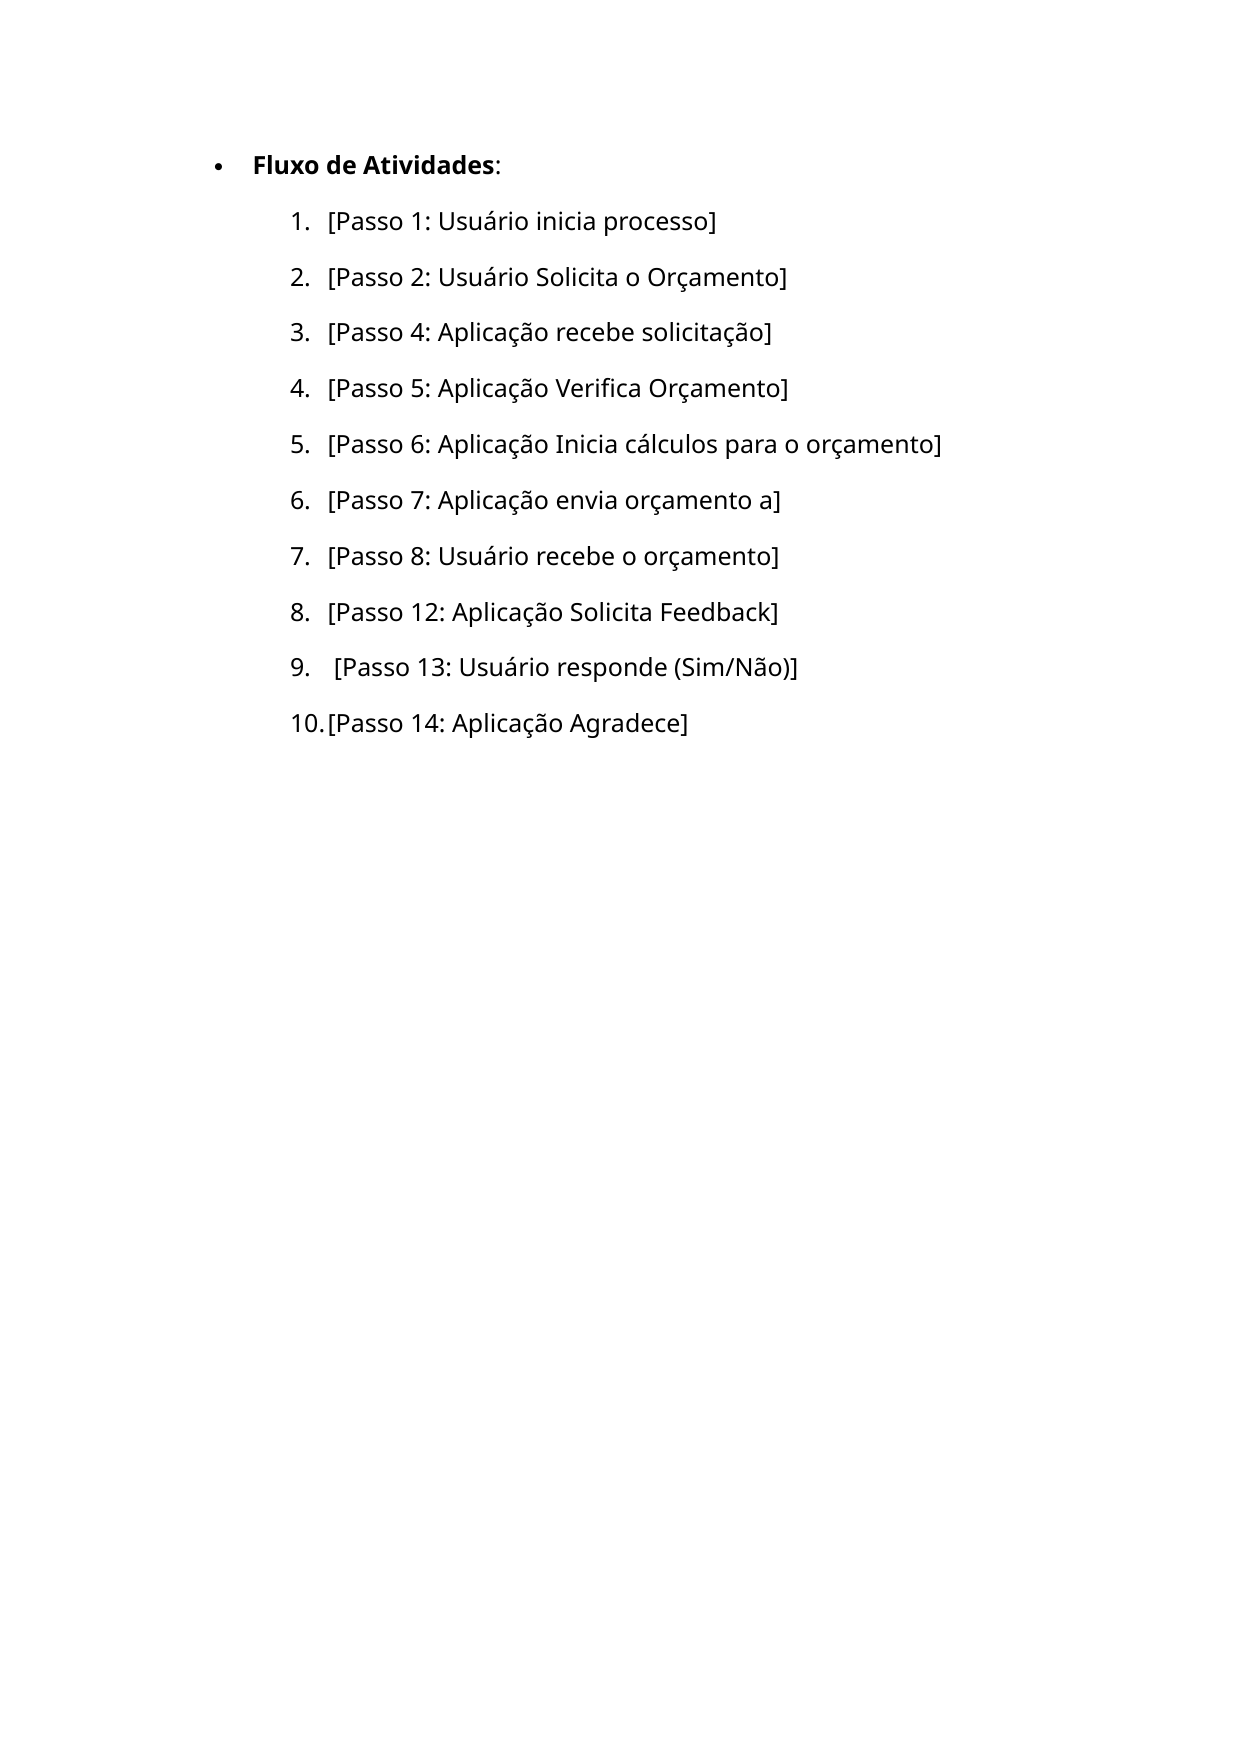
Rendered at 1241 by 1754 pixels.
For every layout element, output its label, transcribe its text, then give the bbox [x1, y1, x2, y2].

list [Passo 2: Usuário Solicita o Orçamento] [290, 259, 1063, 293]
list [Passo 6: Aplicação Inicia cálculos para o orçamento] [290, 427, 1063, 461]
list [Passo 13: Usuário responde (Sim/Não)] [290, 650, 1063, 684]
list [Passo 12: Aplicação Solicita Feedback] [290, 594, 1063, 628]
list [Passo 8: Usuário recebe o orçamento] [290, 538, 1063, 572]
list Fluxo de Atividades: [215, 148, 1063, 182]
list [Passo 14: Aplicação Agradece] [290, 706, 1063, 740]
list [Passo 7: Aplicação envia orçamento a] [290, 483, 1063, 517]
list [Passo 5: Aplicação Verifica Orçamento] [290, 371, 1063, 405]
list [Passo 1: Usuário inicia processo] [290, 203, 1063, 237]
list [Passo 4: Aplicação recebe solicitação] [290, 315, 1063, 349]
